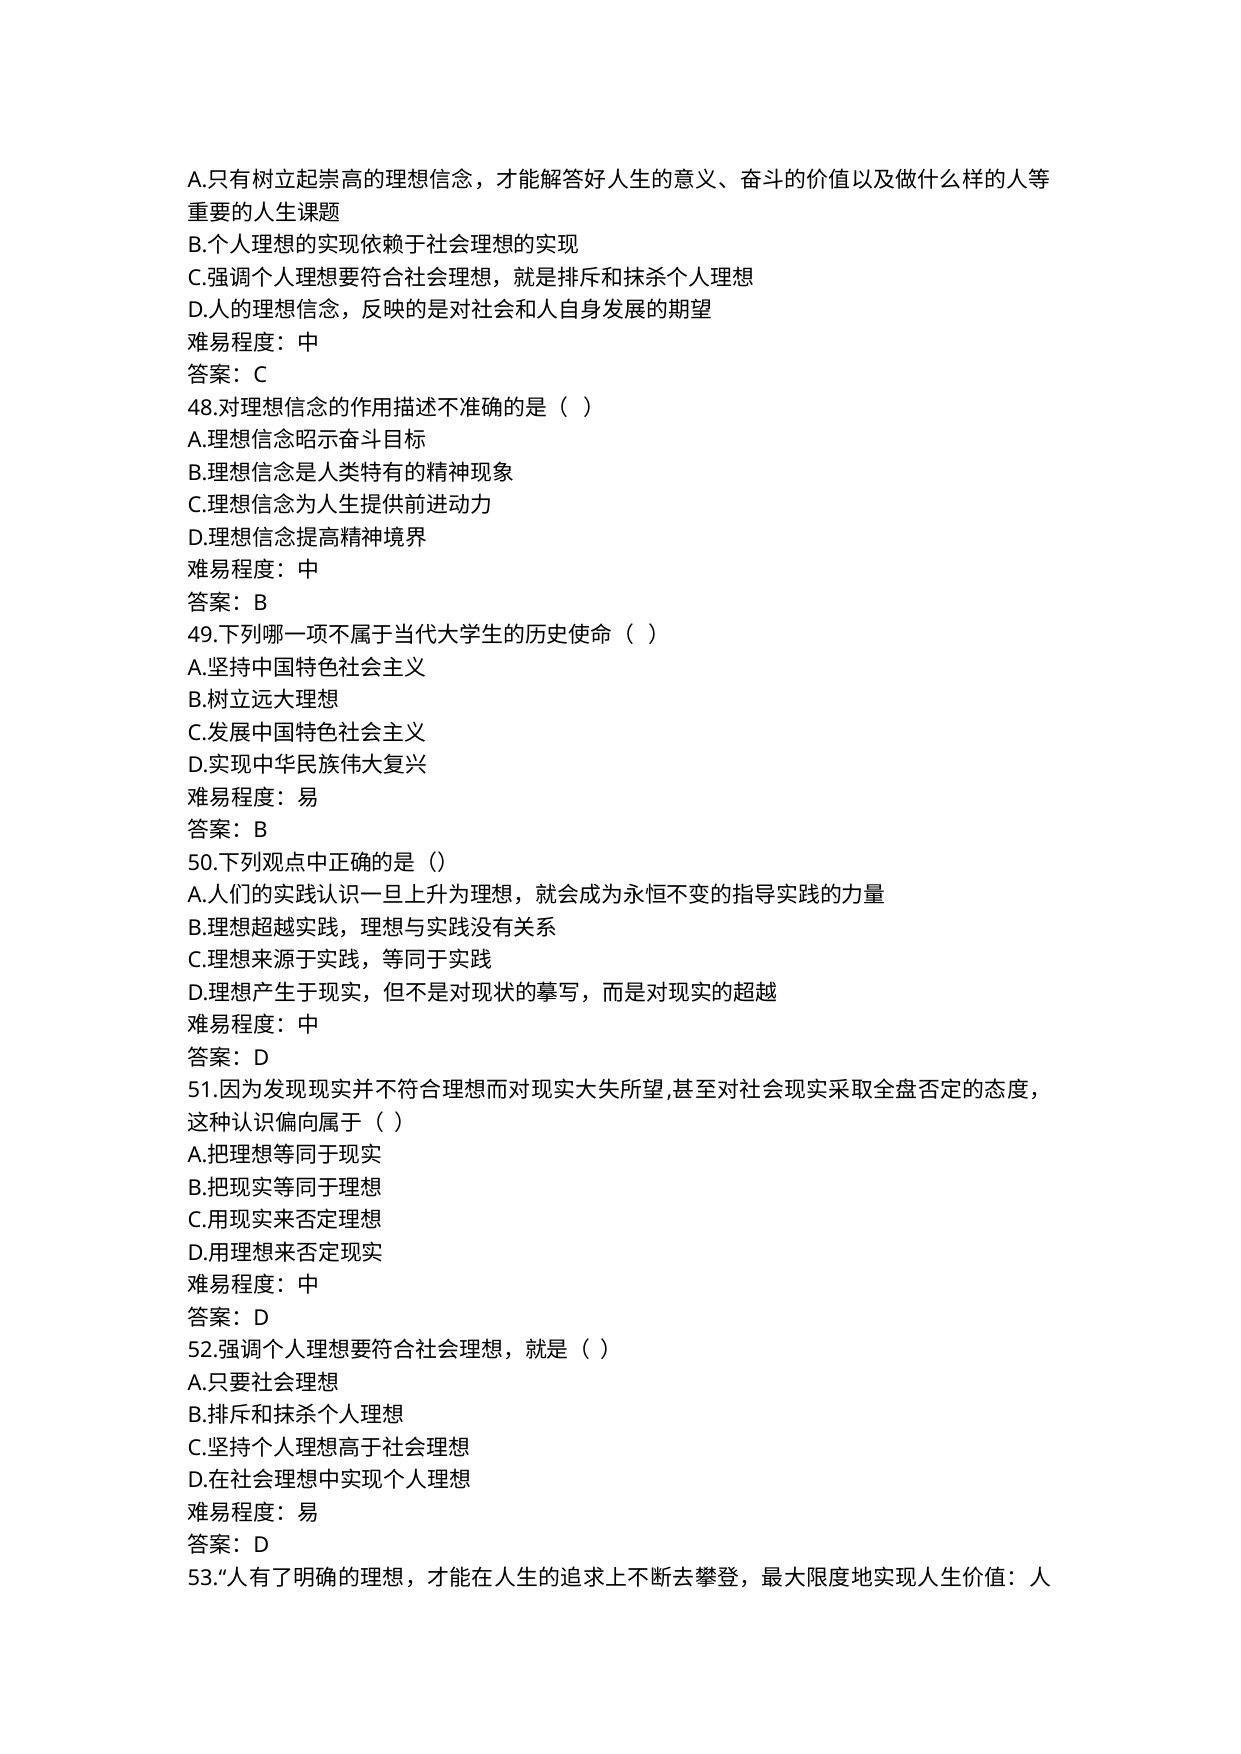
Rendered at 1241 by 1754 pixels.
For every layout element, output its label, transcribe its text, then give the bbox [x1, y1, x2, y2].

text 答案：B [187, 584, 1053, 617]
text A.只要社会理想 [187, 1364, 1053, 1397]
text A.人们的实践认识一旦上升为理想，就会成为永恒不变的指导实践的力量 [187, 877, 1053, 909]
text 52.强调个人理想要符合社会理想，就是（ ） [187, 1332, 1053, 1364]
text 答案：B [187, 812, 1053, 844]
text B.把现实等同于理想 [187, 1169, 1053, 1202]
text D.实现中华民族伟大复兴 [187, 747, 1053, 779]
text 49.下列哪一项不属于当代大学生的历史使命（ ） [187, 617, 1053, 649]
text 难易程度：易 [187, 1494, 1053, 1527]
text 答案：D [187, 1039, 1053, 1072]
text C.发展中国特色社会主义 [187, 714, 1053, 747]
text C.强调个人理想要符合社会理想，就是排斥和抹杀个人理想 [187, 259, 1053, 292]
text 51.因为发现现实并不符合理想而对现实大失所望,甚至对社会现实采取全盘否定的态度，这种认识偏向属于（ ） [187, 1072, 1053, 1137]
text 50.下列观点中正确的是（） [187, 844, 1053, 877]
text 48.对理想信念的作用描述不准确的是（ ） [187, 389, 1053, 422]
text D.人的理想信念，反映的是对社会和人自身发展的期望 [187, 292, 1053, 324]
text A.坚持中国特色社会主义 [187, 649, 1053, 682]
text C.坚持个人理想高于社会理想 [187, 1429, 1053, 1462]
text 难易程度：中 [187, 1267, 1053, 1299]
text 答案：D [187, 1299, 1053, 1332]
text 答案：D [187, 1527, 1053, 1559]
text B.排斥和抹杀个人理想 [187, 1397, 1053, 1429]
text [187, 1559, 1053, 1592]
text A.理想信念昭示奋斗目标 [187, 422, 1053, 454]
text A.把理想等同于现实 [187, 1137, 1053, 1169]
text C.用现实来否定理想 [187, 1202, 1053, 1234]
text 难易程度：中 [187, 324, 1053, 357]
text D.理想产生于现实，但不是对现状的摹写，而是对现实的超越 [187, 974, 1053, 1007]
text 难易程度：中 [187, 1007, 1053, 1039]
text D.理想信念提高精神境界 [187, 519, 1053, 552]
text C.理想信念为人生提供前进动力 [187, 487, 1053, 519]
text B.个人理想的实现依赖于社会理想的实现 [187, 227, 1053, 259]
text B.树立远大理想 [187, 682, 1053, 714]
text 难易程度：易 [187, 779, 1053, 812]
text D.用理想来否定现实 [187, 1234, 1053, 1267]
text A.只有树立起崇高的理想信念，才能解答好人生的意义、奋斗的价值以及做什么样的人等重要的人生课题 [187, 162, 1053, 227]
text B.理想信念是人类特有的精神现象 [187, 454, 1053, 487]
text C.理想来源于实践，等同于实践 [187, 942, 1053, 974]
text 难易程度：中 [187, 552, 1053, 584]
text B.理想超越实践，理想与实践没有关系 [187, 909, 1053, 942]
text 答案：C [187, 357, 1053, 389]
text D.在社会理想中实现个人理想 [187, 1462, 1053, 1494]
